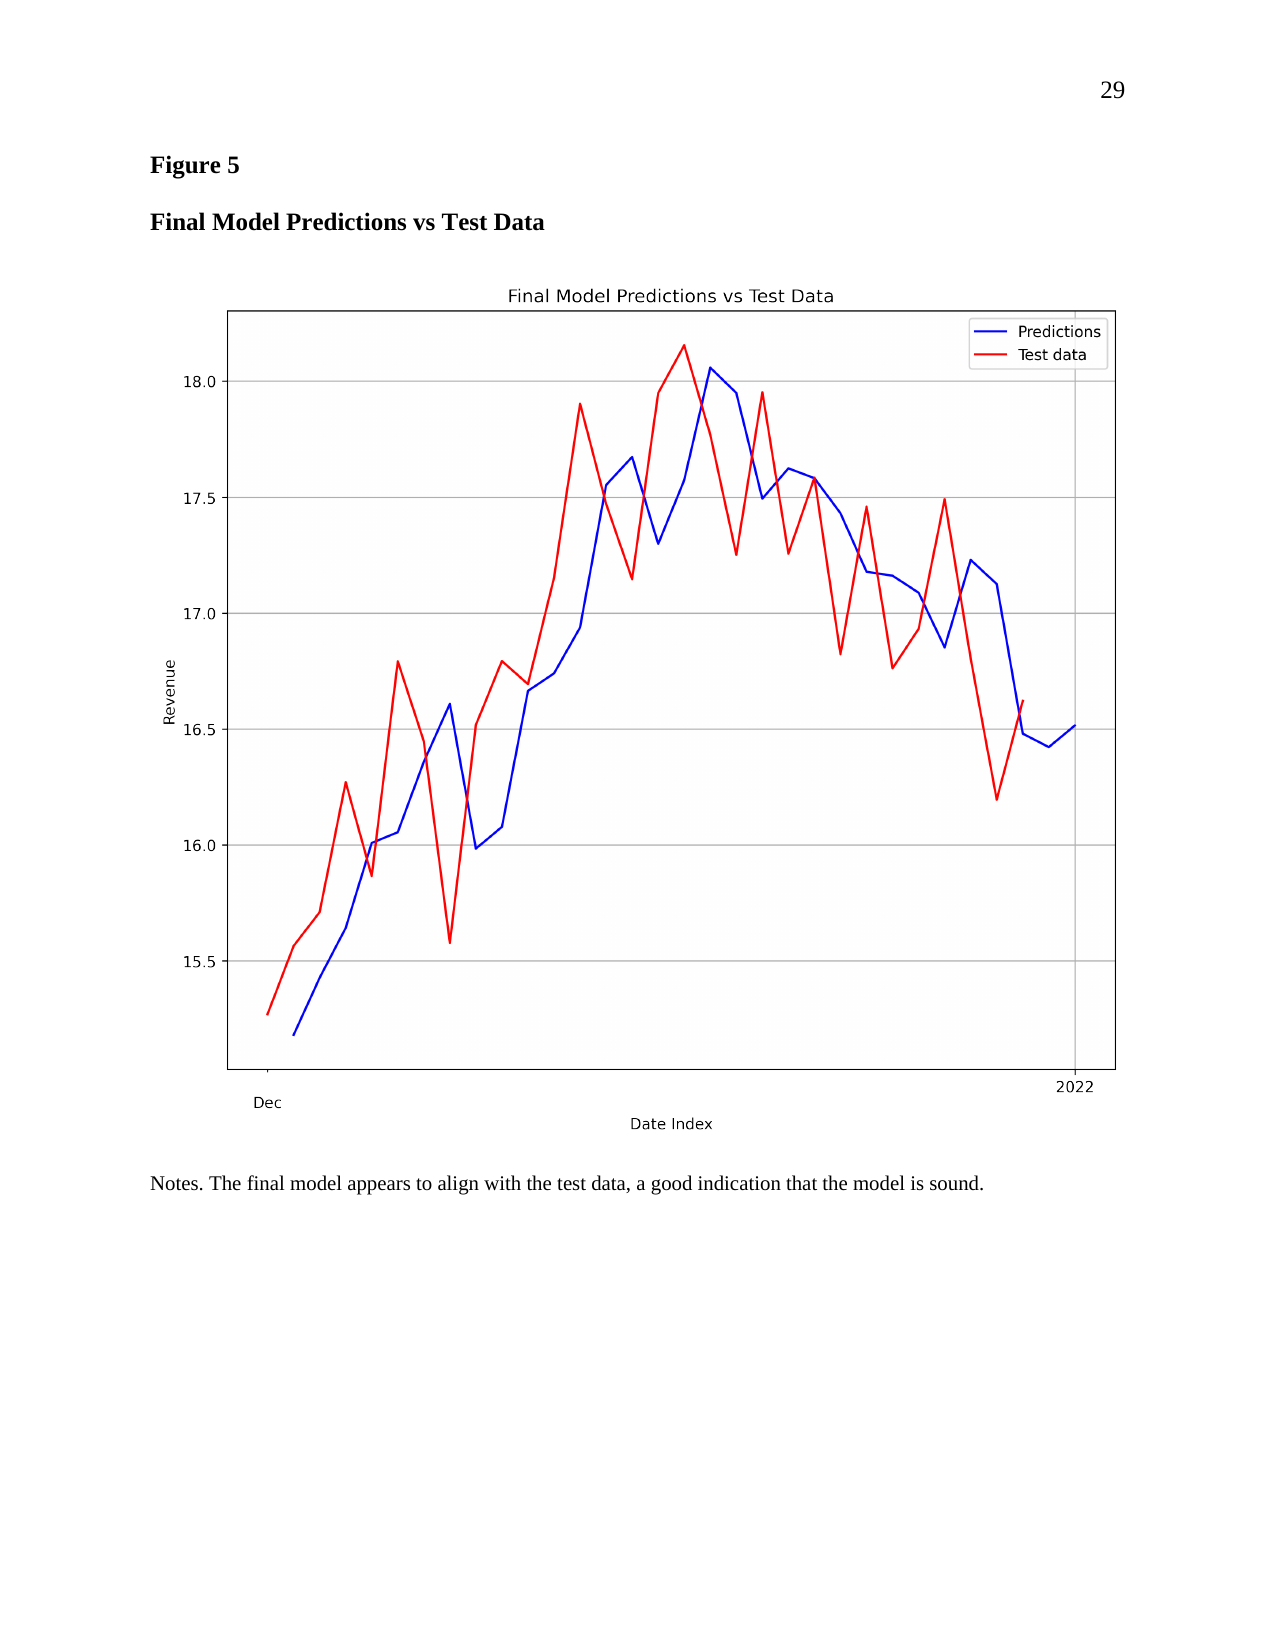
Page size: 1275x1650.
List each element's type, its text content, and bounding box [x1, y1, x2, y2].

picture [150, 277, 1125, 1143]
text Notes. The final model appears to align with the test data, a good indication that the model is sound. [150, 1171, 1125, 1195]
text Figure 5 Final Model Predictions vs Test Data [150, 150, 1125, 236]
